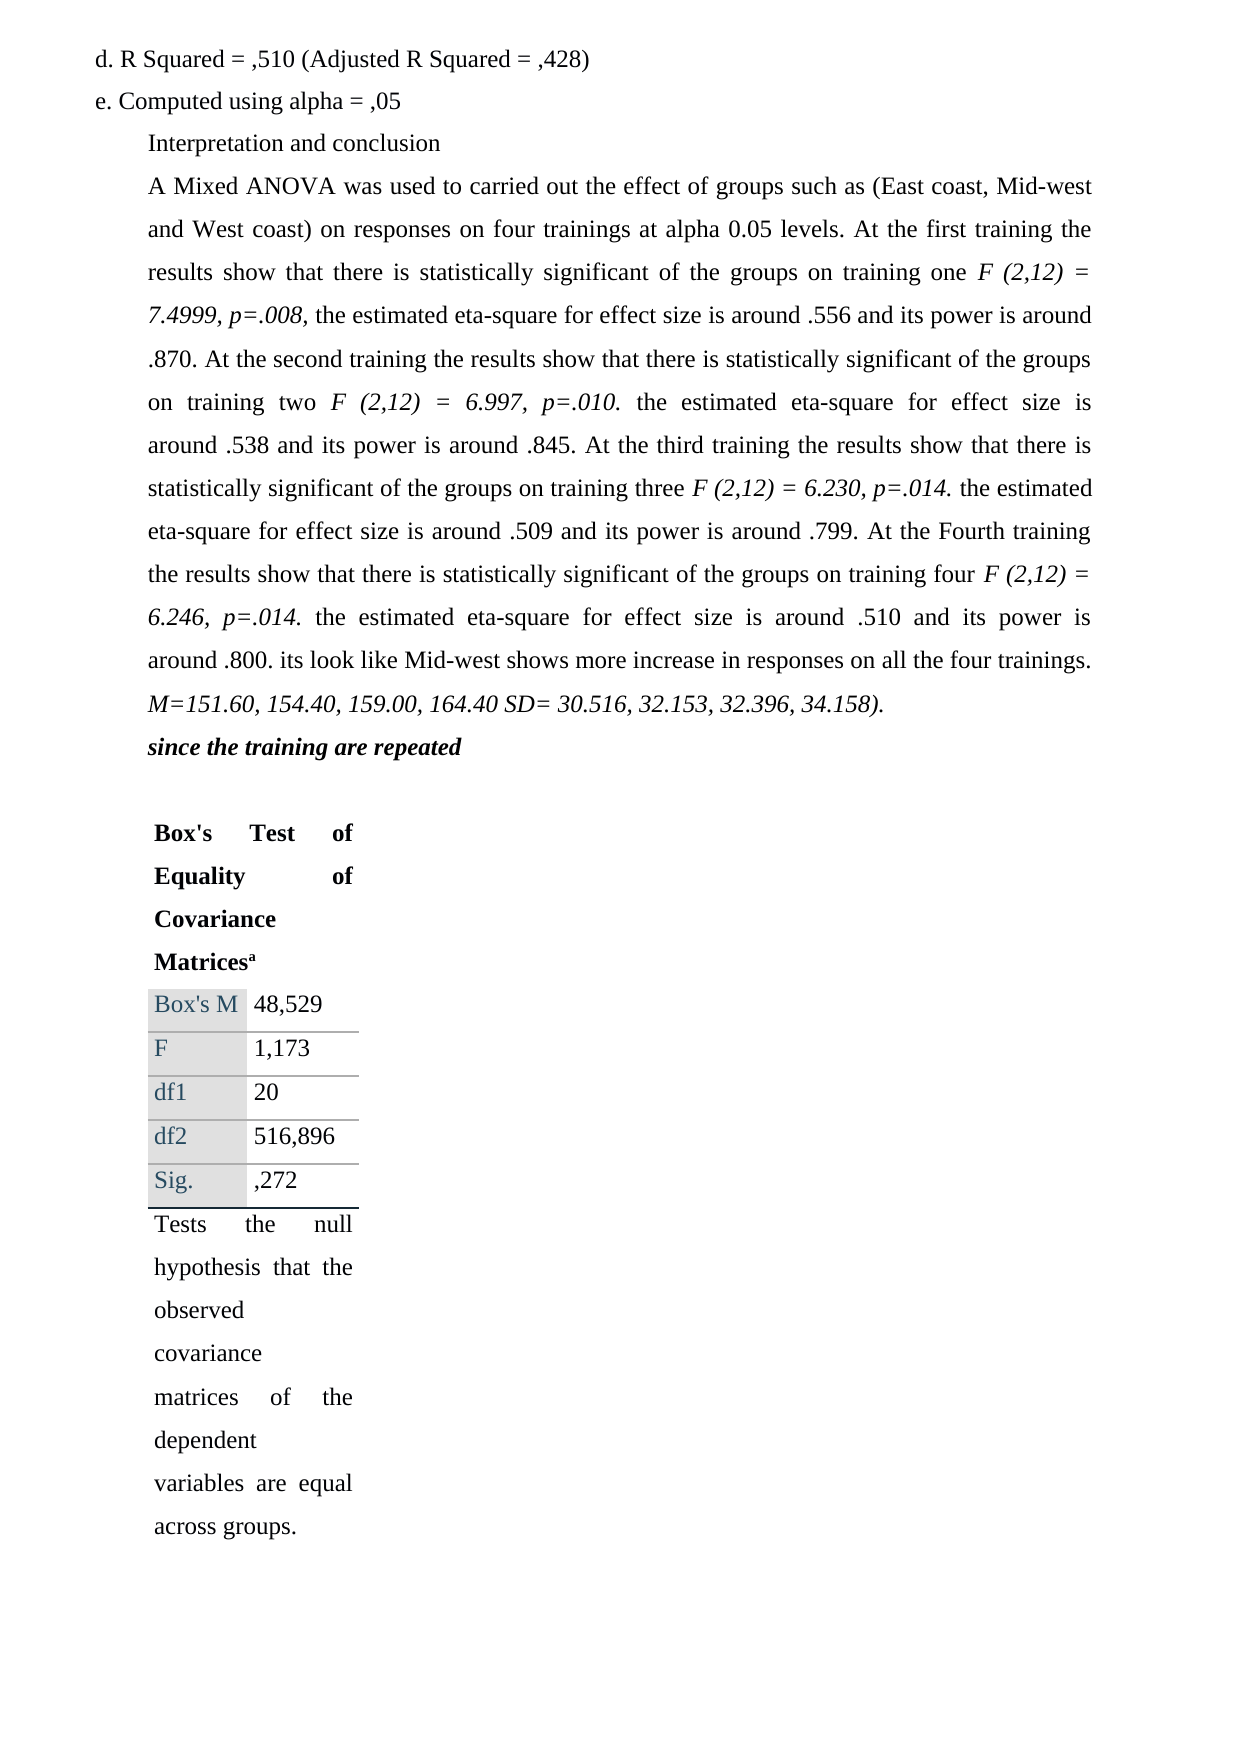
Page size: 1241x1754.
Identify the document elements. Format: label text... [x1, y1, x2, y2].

text since the training are repeated [148, 732, 1093, 761]
table_cell df2 [148, 1121, 247, 1163]
text A Mixed ANOVA was used to carried out the effect of groups such as (East coast, Mid-west and West coast) on responses on four trainings at alpha 0.05 levels. At the first training the results show that there is statistically significant of the groups on training one F (2,12) = 7.4999, p=.008, the estimated eta-square for effect size is around .556 and its power is around .870. At the second training the results show that there is statistically significant of the groups on training two F (2,12) = 6.997, p=.010. the estimated eta-square for effect size is around .538 and its power is around .845. At the third training the results show that there is statistically significant of the groups on training three F (2,12) = 6.230, p=.014. the estimated eta-square for effect size is around .509 and its power is around .799. At the Fourth training the results show that there is statistically significant of the groups on training four F (2,12) = 6.246, p=.014. the estimated eta-square for effect size is around .510 and its power is around .800. its look like Mid-west shows more increase in responses on all the four trainings. M=151.60, 154.40, 159.00, 164.40 SD= 30.516, 32.153, 32.396, 34.158). [148, 171, 1093, 717]
table_cell Box's M [148, 989, 247, 1031]
table_cell df1 [148, 1077, 247, 1119]
table_cell 1,173 [248, 1033, 359, 1075]
table_cell F [148, 1033, 247, 1075]
table_cell Sig. [148, 1165, 247, 1207]
table_cell e. Computed using alpha = ,05 [89, 86, 1165, 128]
table_cell 516,896 [248, 1121, 359, 1163]
table_cell 48,529 [248, 989, 359, 1031]
table_cell 20 [248, 1077, 359, 1119]
table_cell Tests the null hypothesis that the observed covariance matrices of the dependent variables are equal across groups. [148, 1209, 359, 1553]
table_cell ,272 [248, 1165, 359, 1207]
table_cell d. R Squared = ,510 (Adjusted R Squared = ,428) [89, 44, 1165, 86]
table_header Box's Test of Equality of Covariance Matricesa [148, 818, 359, 989]
text Interpretation and conclusion [148, 128, 1093, 157]
